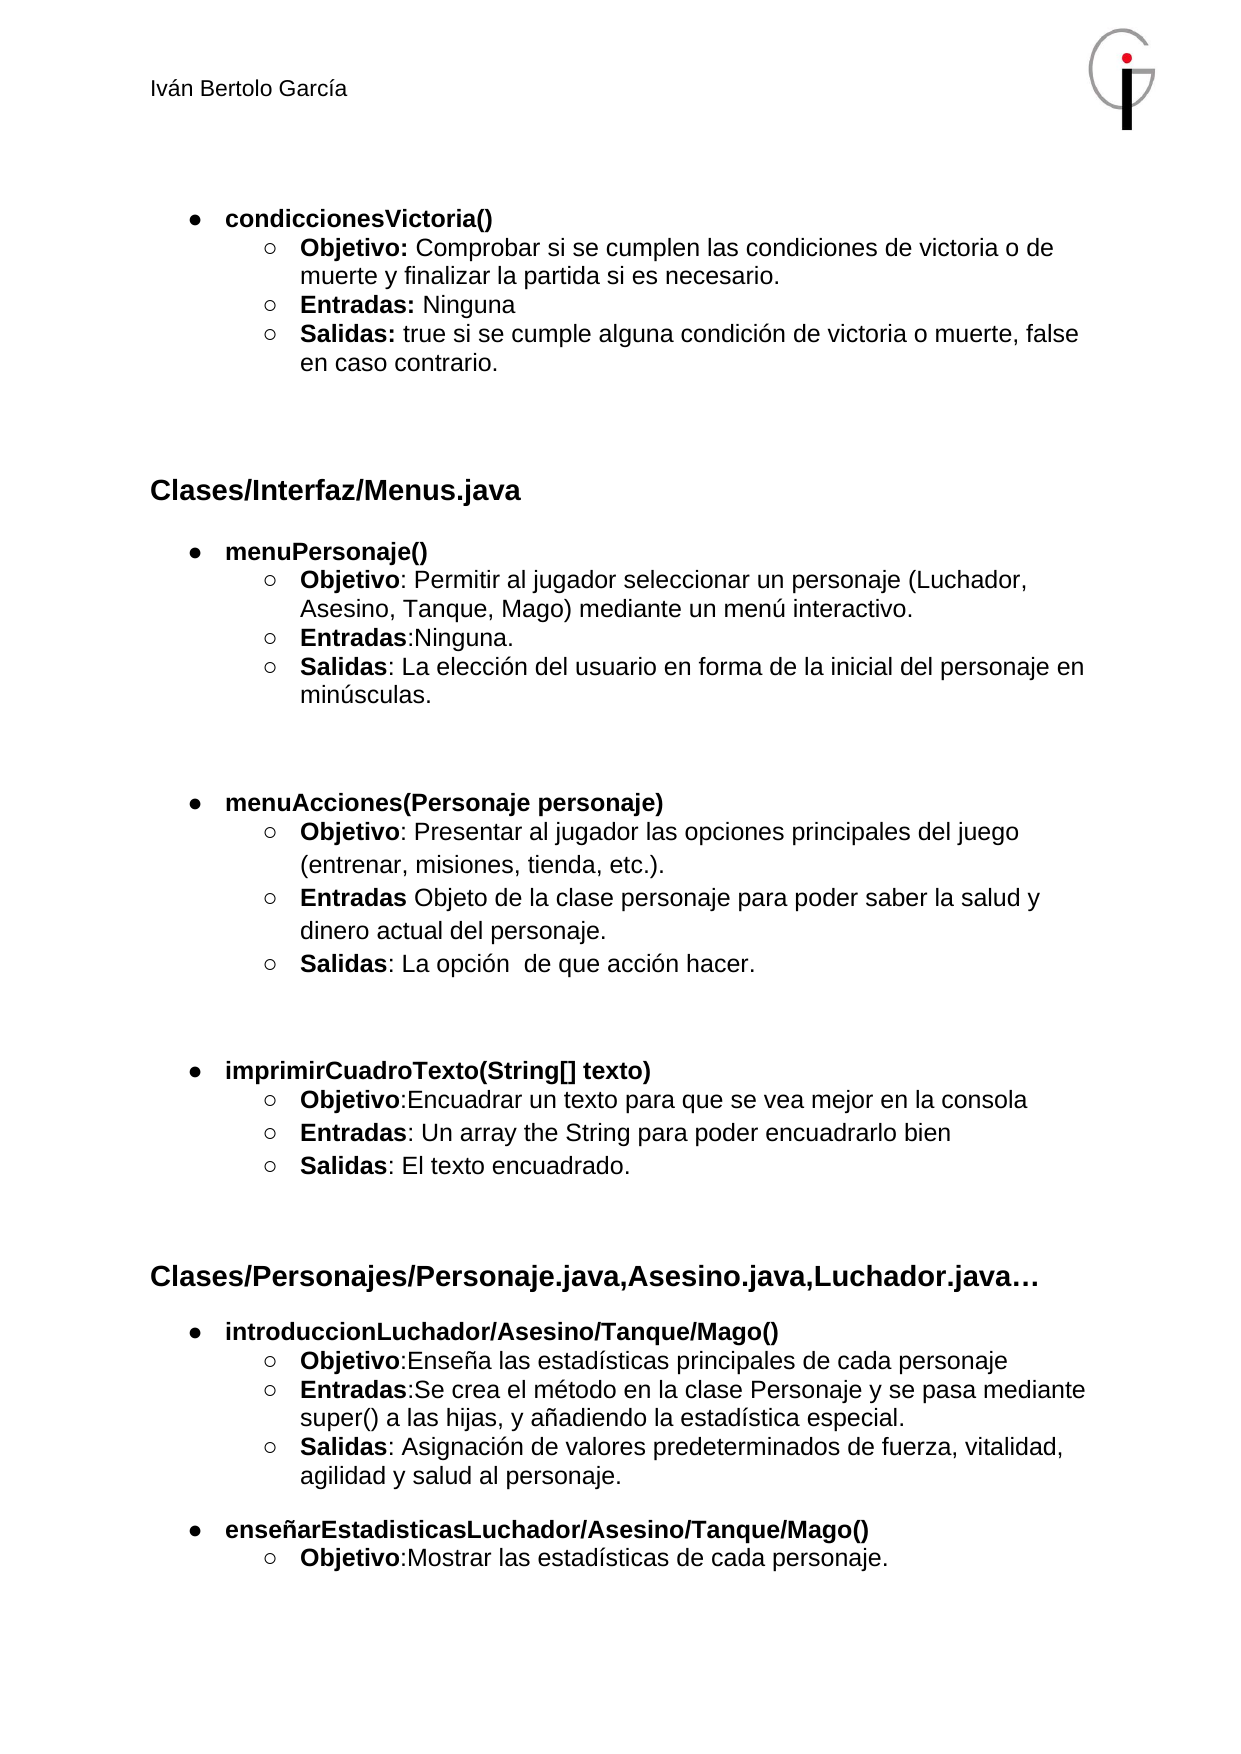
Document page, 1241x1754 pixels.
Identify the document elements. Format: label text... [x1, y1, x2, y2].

list menuAcciones(Personaje personaje) [187, 788, 1090, 817]
subtitle Clases/Personajes/Personaje.java,Asesino.java,Luchador.java… [150, 1258, 1090, 1292]
list Entradas Objeto de la clase personaje para poder saber la salud y dinero actual del personaje. [262, 883, 1090, 944]
list Salidas: true si se cumple alguna condición de victoria o muerte, false en caso contrario. [262, 319, 1090, 376]
list Salidas: El texto encuadrado. [262, 1151, 1090, 1180]
list Objetivo: Permitir al jugador seleccionar un personaje (Luchador, Asesino, Tanque, Mago) mediante un menú interactivo. [262, 565, 1090, 623]
list introduccionLuchador/Asesino/Tanque/Mago() [187, 1317, 1090, 1346]
subtitle Clases/Interfaz/Menus.java [150, 473, 1090, 507]
list Salidas: Asignación de valores predeterminados de fuerza, vitalidad, agilidad y salud al personaje. [262, 1432, 1090, 1489]
list Objetivo:Encuadrar un texto para que se vea mejor en la consola [262, 1085, 1090, 1114]
picture [1064, 18, 1186, 140]
list condiccionesVictoria() [187, 204, 1090, 232]
list Objetivo: Presentar al jugador las opciones principales del juego (entrenar, misiones, tienda, etc.). [262, 817, 1090, 878]
list Entradas: Un array the String para poder encuadrarlo bien [262, 1118, 1090, 1147]
list menuPersonaje() [187, 537, 1090, 565]
list Salidas: La elección del usuario en forma de la inicial del personaje en minúsculas. [262, 652, 1090, 709]
list Entradas:Se crea el método en la clase Personaje y se pasa mediante super() a las hijas, y añadiendo la estadística especial. [262, 1374, 1090, 1432]
list imprimirCuadroTexto(String[] texto) [187, 1056, 1090, 1085]
list Entradas:Ninguna. [262, 623, 1090, 652]
list Objetivo:Enseña las estadísticas principales de cada personaje [262, 1346, 1090, 1374]
list Objetivo:Mostrar las estadísticas de cada personaje. [262, 1543, 1090, 1572]
list enseñarEstadisticasLuchador/Asesino/Tanque/Mago() [187, 1514, 1090, 1543]
list Objetivo: Comprobar si se cumplen las condiciones de victoria o de muerte y finalizar la partida si es necesario. [262, 232, 1090, 290]
list Entradas: Ninguna [262, 290, 1090, 319]
list Salidas: La opción de que acción hacer. [262, 949, 1090, 977]
